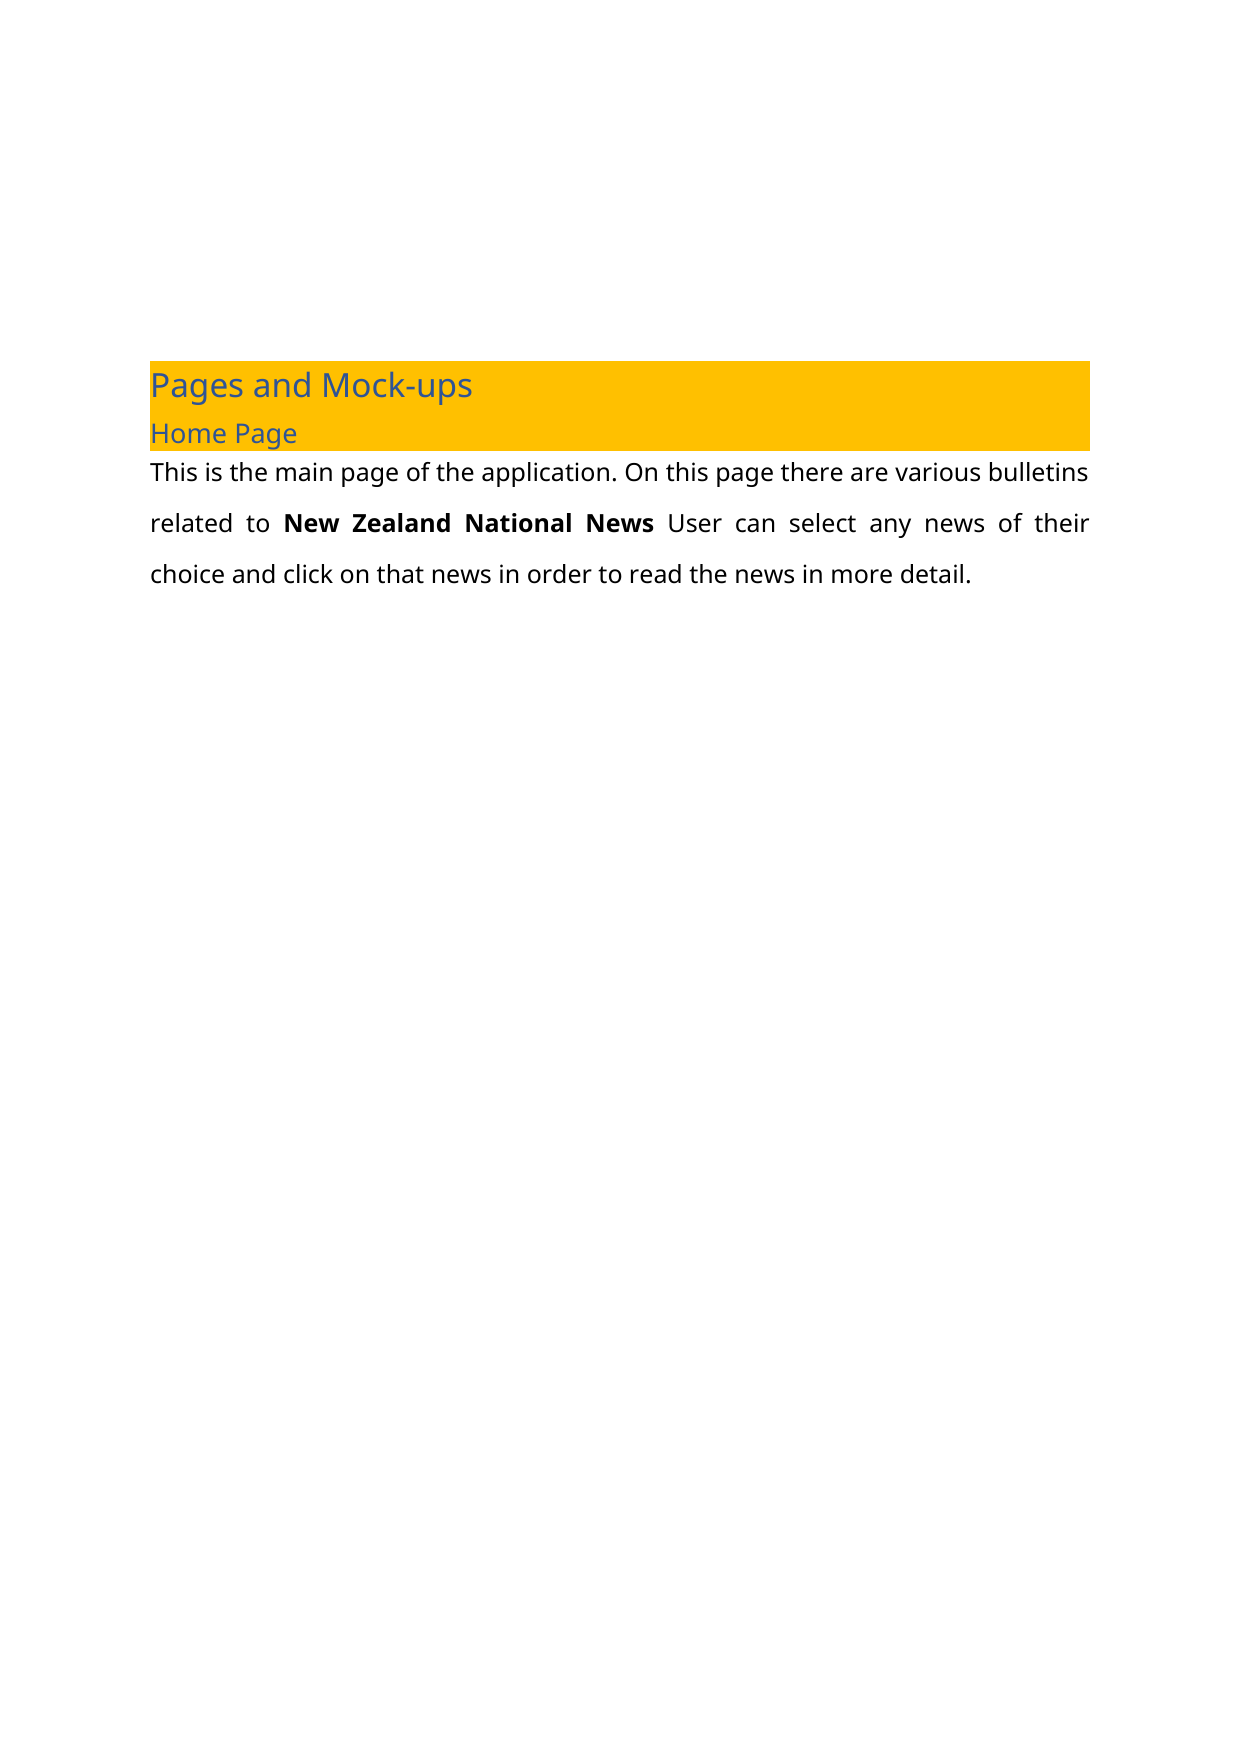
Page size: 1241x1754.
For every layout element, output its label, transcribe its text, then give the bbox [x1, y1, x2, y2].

text This is the main page of the application. On this page there are various bulletins related to New Zealand National News User can select any news of their choice and click on that news in order to read the news in more detail. [150, 454, 1090, 591]
subtitle Pages and Mock-ups [150, 361, 1090, 407]
subtitle Home Page [150, 414, 1090, 451]
